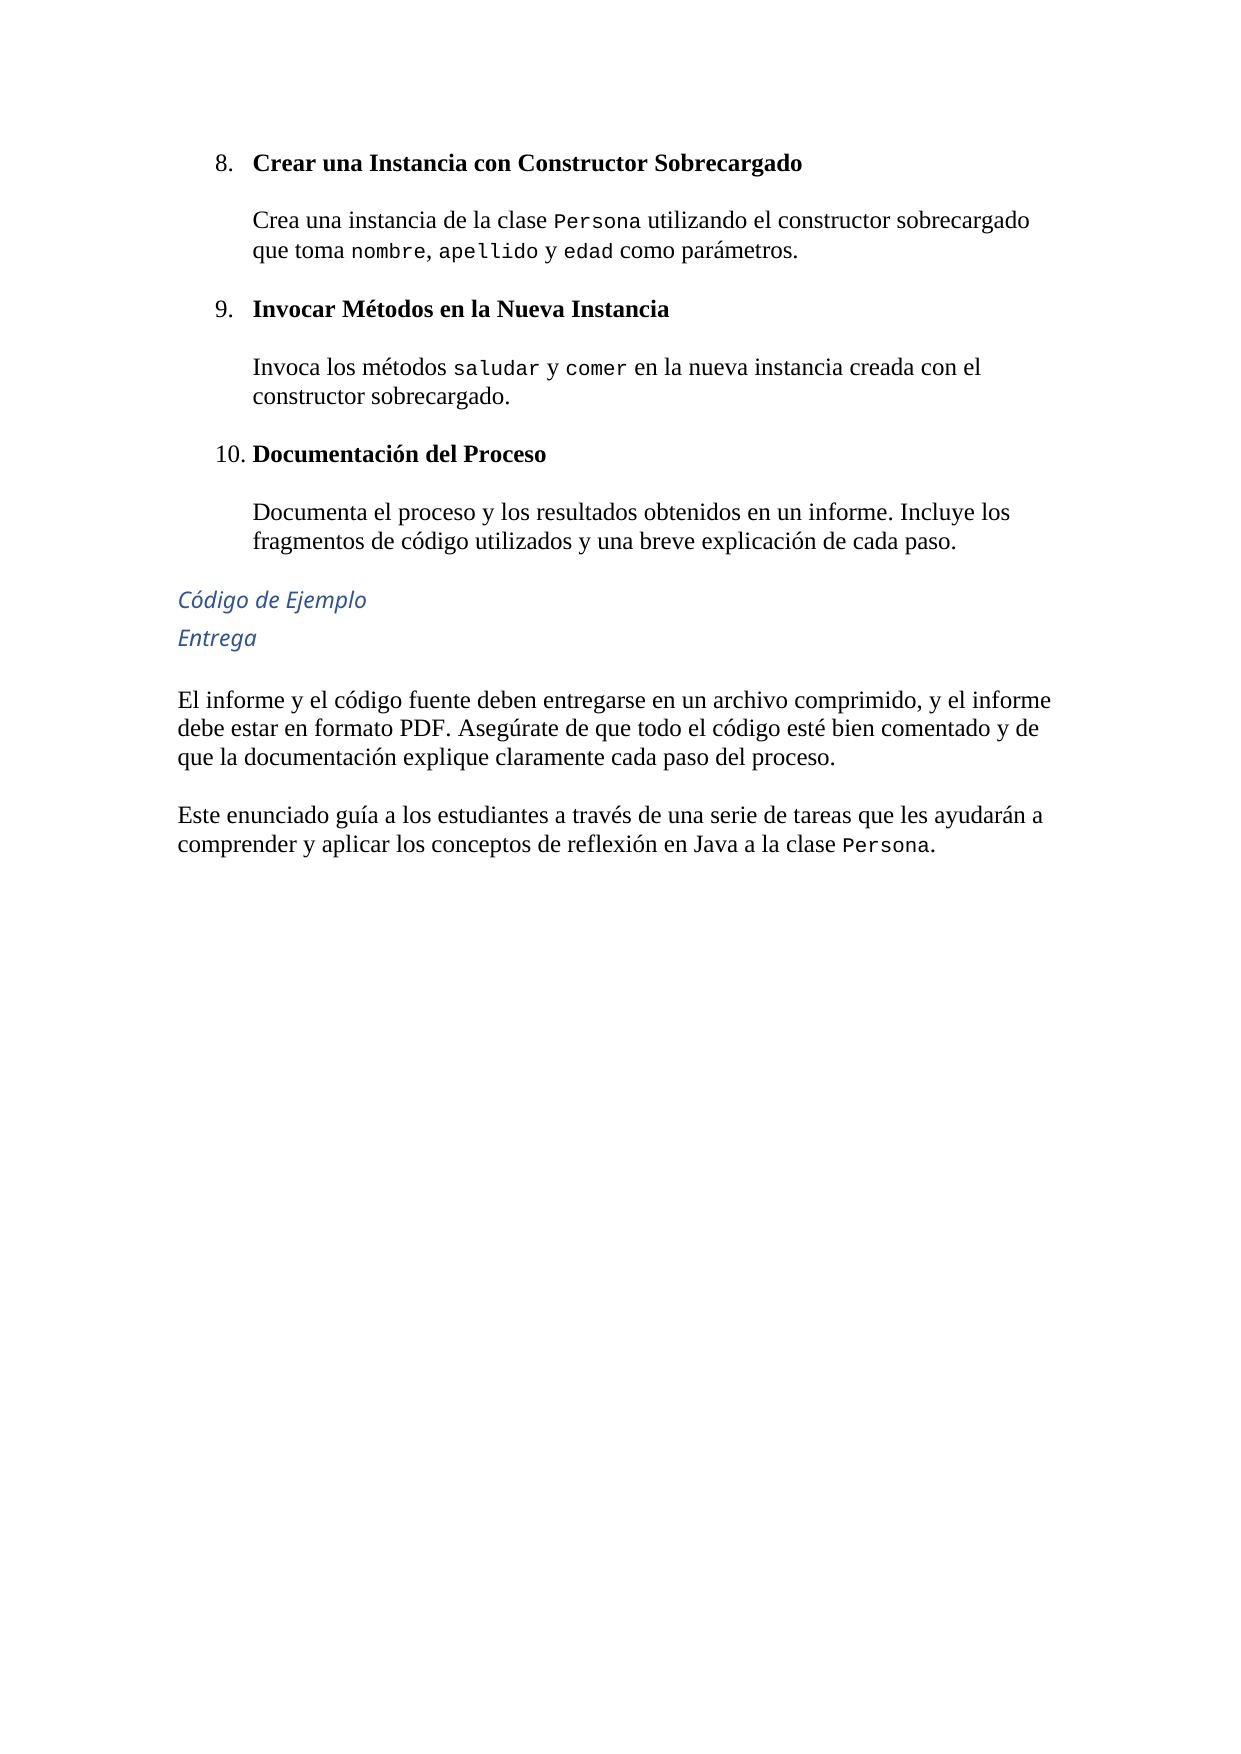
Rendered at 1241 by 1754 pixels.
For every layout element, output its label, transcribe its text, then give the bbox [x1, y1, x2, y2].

list Documentación del Proceso [215, 439, 1063, 468]
text Crea una instancia de la clase Persona utilizando el constructor sobrecargado que toma nombre, apellido y edad como parámetros. [252, 206, 1063, 265]
text Documenta el proceso y los resultados obtenidos en un informe. Incluye los fragmentos de código utilizados y una breve explicación de cada paso. [252, 497, 1063, 555]
list Invocar Métodos en la Nueva Instancia [215, 294, 1063, 323]
subtitle Código de Ejemplo [177, 584, 1063, 615]
list Crear una Instancia con Constructor Sobrecargado [215, 148, 1063, 176]
text El informe y el código fuente deben entregarse en un archivo comprimido, y el informe debe estar en formato PDF. Asegúrate de que todo el código esté bien comentado y de que la documentación explique claramente cada paso del proceso. [177, 685, 1063, 771]
text Este enunciado guía a los estudiantes a través de una serie de tareas que les ayudarán a comprender y aplicar los conceptos de reflexión en Java a la clase Persona. [177, 800, 1063, 858]
subtitle Entrega [177, 622, 1063, 653]
text Invoca los métodos saludar y comer en la nueva instancia creada con el constructor sobrecargado. [252, 352, 1063, 410]
